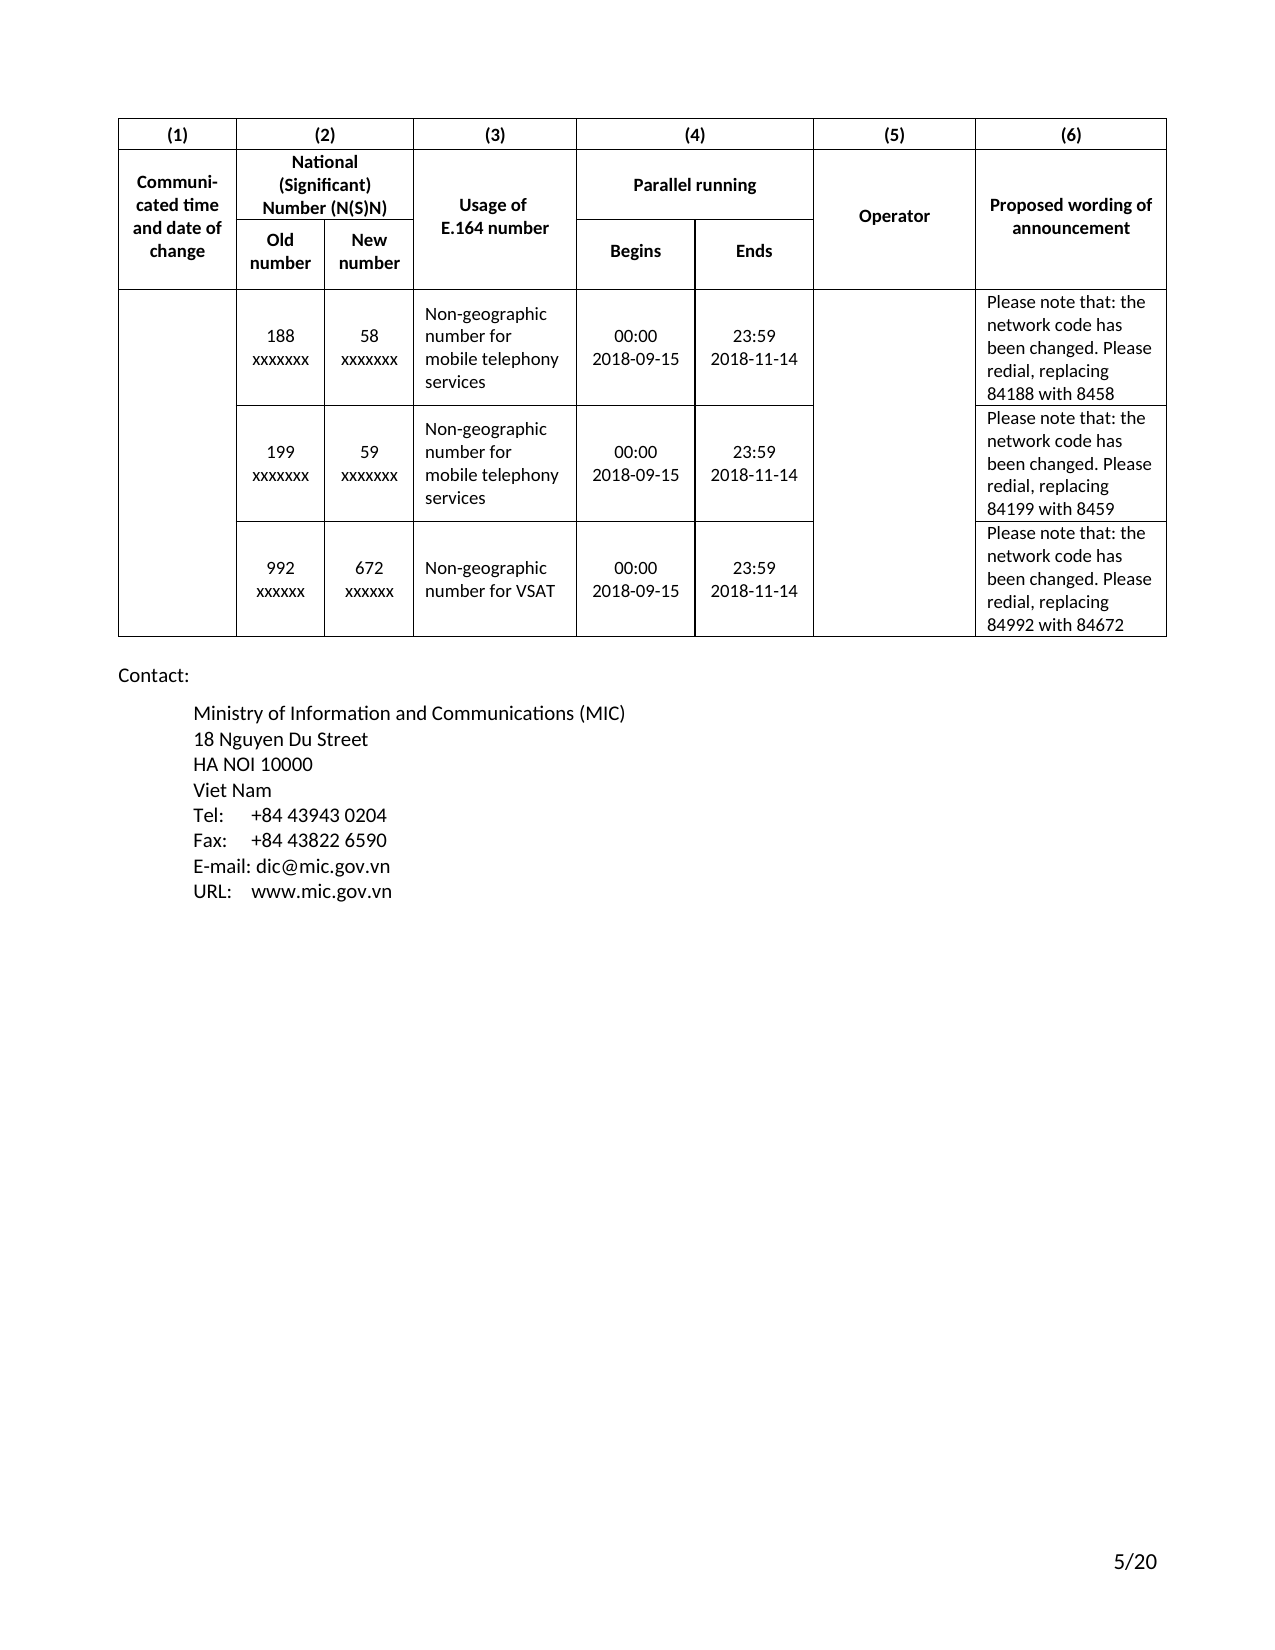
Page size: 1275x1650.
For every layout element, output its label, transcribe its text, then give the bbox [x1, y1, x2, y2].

table_cell Communi-cated time and date of change [119, 150, 236, 282]
table_cell 59 xxxxxxx [325, 406, 413, 521]
table_cell 23:59 2018-11-14 [696, 290, 813, 405]
table_cell Non-geographic number for mobile telephony services [414, 290, 576, 405]
table_cell Parallel running [577, 150, 813, 219]
table_cell 199 xxxxxxx [237, 406, 324, 521]
table_header (6) [976, 119, 1166, 149]
table_header (2) [237, 119, 413, 149]
table_cell Non-geographic number for VSAT [414, 522, 576, 636]
table_cell 188 xxxxxxx [237, 290, 324, 405]
text Fax: +84 43822 6590 [193, 828, 1157, 853]
table_header (5) [814, 119, 975, 149]
table_cell Operator [814, 150, 975, 282]
table_cell National (Significant) Number (N(S)N) [237, 150, 413, 219]
table_header (4) [577, 119, 813, 149]
text HA NOI 10000 [193, 751, 1157, 777]
table_cell Please note that: the network code has been changed. Please redial, replacing 84199 with 8459 [976, 406, 1166, 521]
text Ministry of Information and Communications (MIC) [193, 701, 1157, 726]
table_cell [696, 282, 813, 289]
table_cell 00:00 2018-09-15 [577, 290, 694, 405]
table_cell [325, 282, 413, 289]
table_cell [237, 282, 324, 289]
table_cell Non-geographic number for mobile telephony services [414, 406, 576, 521]
table_cell [414, 282, 576, 289]
text E-mail: dic@mic.gov.vn [193, 853, 1157, 878]
table_cell [976, 282, 1166, 289]
table_cell 672 xxxxxx [325, 522, 413, 636]
table_cell Old number [237, 220, 324, 282]
table_cell 00:00 2018-09-15 [577, 522, 694, 636]
text 18 Nguyen Du Street [193, 726, 1157, 751]
table_cell 992 xxxxxx [237, 522, 324, 636]
table_cell [119, 282, 236, 289]
table_cell 23:59 2018-11-14 [696, 406, 813, 521]
table_cell [577, 282, 694, 289]
text Contact: [118, 663, 1157, 688]
text Viet Nam [193, 777, 1157, 802]
table_cell [814, 282, 975, 289]
text URL: www.mic.gov.vn [193, 878, 1157, 904]
table_cell Please note that: the network code has been changed. Please redial, replacing 84188 with 8458 [976, 290, 1166, 405]
table_cell 00:00 2018-09-15 [577, 406, 694, 521]
table_header (1) [119, 119, 236, 149]
text Tel: +84 43943 0204 [193, 802, 1157, 828]
table_cell Please note that: the network code has been changed. Please redial, replacing 84992 with 84672 [976, 522, 1166, 636]
table_cell Begins [577, 220, 694, 282]
table_cell 58 xxxxxxx [325, 290, 413, 405]
table_cell 23:59 2018-11-14 [696, 522, 813, 636]
table_cell Proposed wording of announcement [976, 150, 1166, 282]
table_header (3) [414, 119, 576, 149]
table_cell Usage of E.164 number [414, 150, 576, 282]
table_cell Ends [696, 220, 813, 282]
table_cell New number [325, 220, 413, 282]
